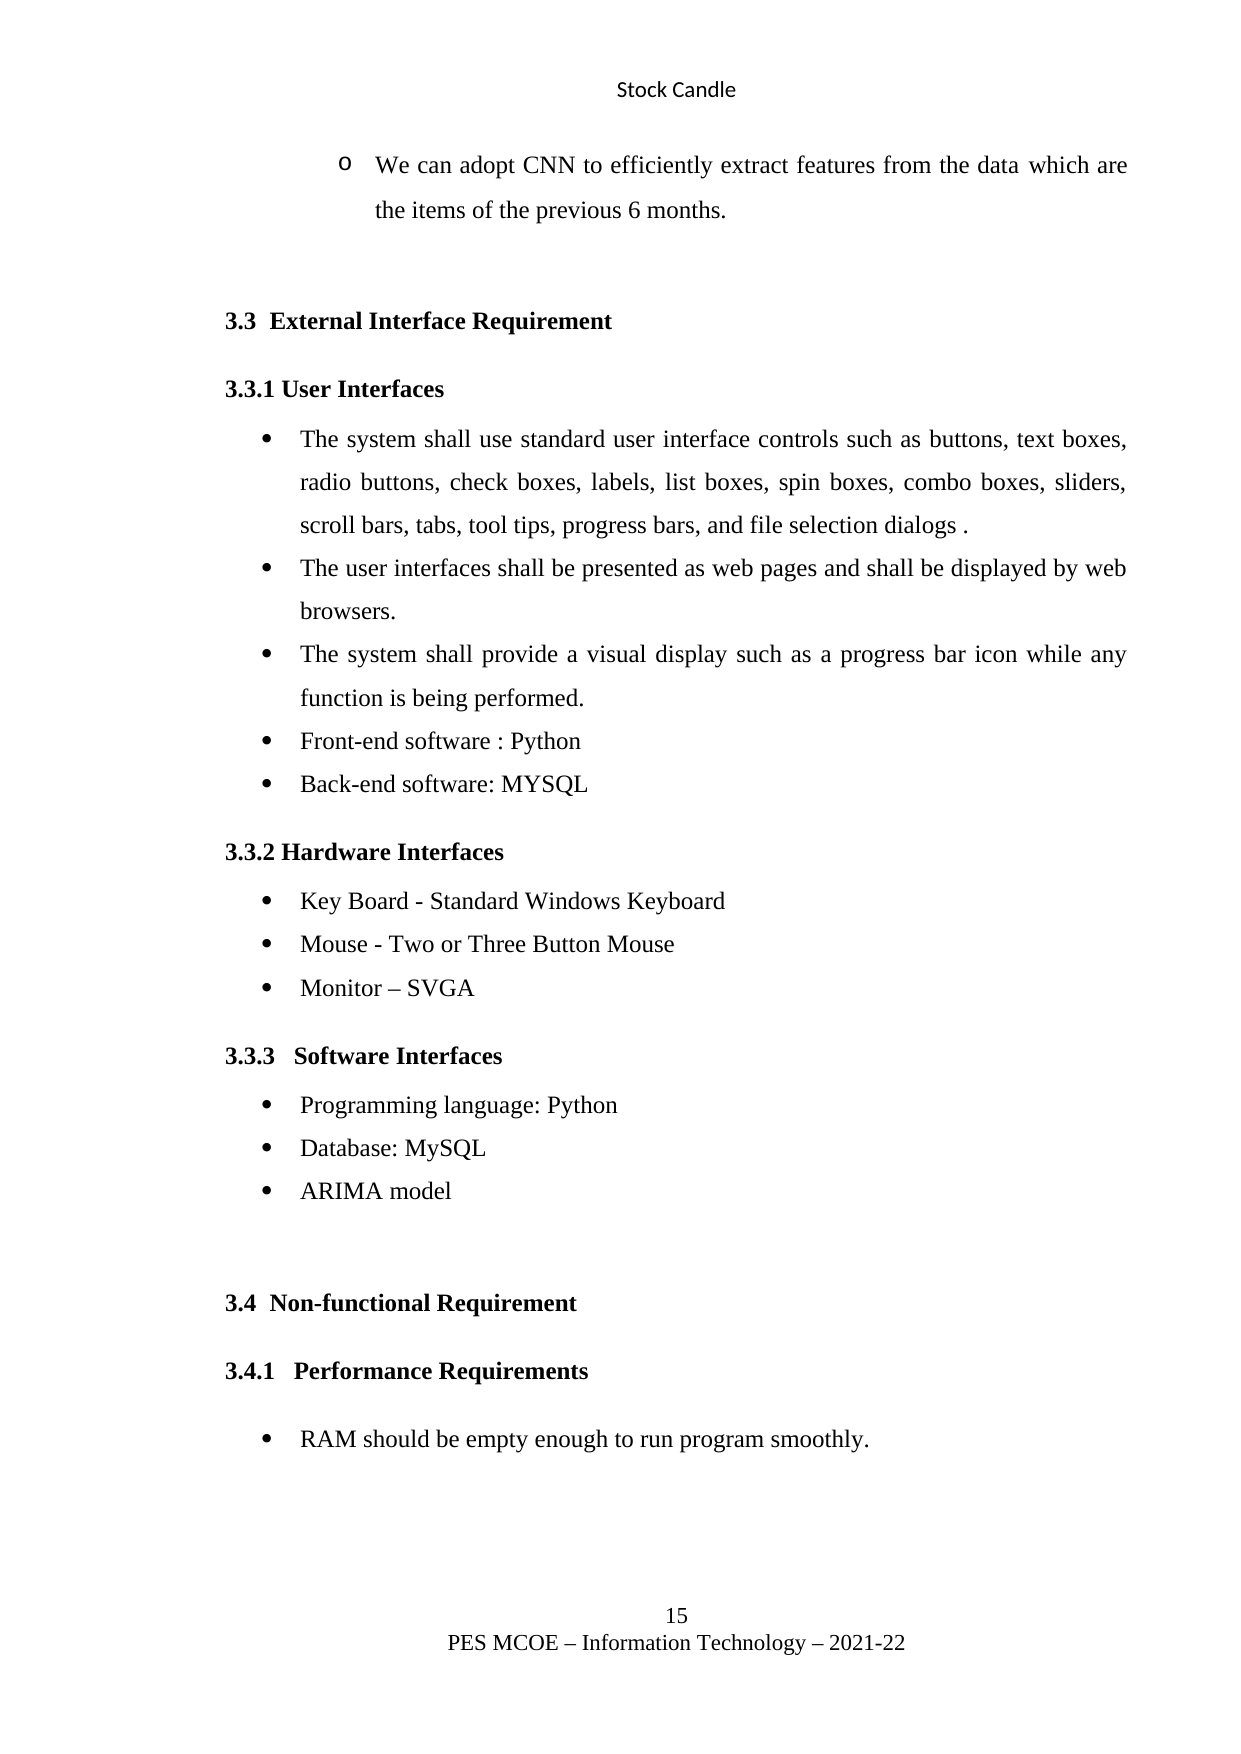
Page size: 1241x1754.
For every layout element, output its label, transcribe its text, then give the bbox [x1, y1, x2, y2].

list We can adopt CNN to efficiently extract features from the data which are the items of the previous 6 months. [337, 150, 1128, 224]
text 3.4.1 Performance Requirements [225, 1356, 1128, 1384]
text 3.3.1 User Interfaces [225, 374, 1128, 403]
list Front-end software : Python [262, 726, 1128, 754]
list RAM should be empty enough to run program smoothly. [262, 1424, 1128, 1453]
list Mouse - Two or Three Button Mouse [262, 929, 1128, 958]
list Back-end software: MYSQL [262, 769, 1128, 798]
list Non-functional Requirement [225, 1288, 1128, 1316]
list Monitor – SVGA [262, 973, 1128, 1001]
list Key Board - Standard Windows Keyboard [262, 886, 1128, 915]
list The user interfaces shall be presented as web pages and shall be displayed by web browsers. [262, 553, 1128, 625]
list Database: MySQL [262, 1133, 1128, 1162]
list External Interface Requirement [225, 306, 1128, 335]
list The system shall provide a visual display such as a progress bar icon while any function is being performed. [262, 639, 1128, 711]
list The system shall use standard user interface controls such as buttons, text boxes, radio buttons, check boxes, labels, list boxes, spin boxes, combo boxes, sliders, scroll bars, tabs, tool tips, progress bars, and file selection dialogs . [262, 424, 1128, 539]
list ARIMA model [262, 1176, 1128, 1205]
text 3.3.2 Hardware Interfaces [225, 837, 1128, 866]
text 3.3.3 Software Interfaces [225, 1041, 1128, 1069]
list Programming language: Python [262, 1090, 1128, 1119]
